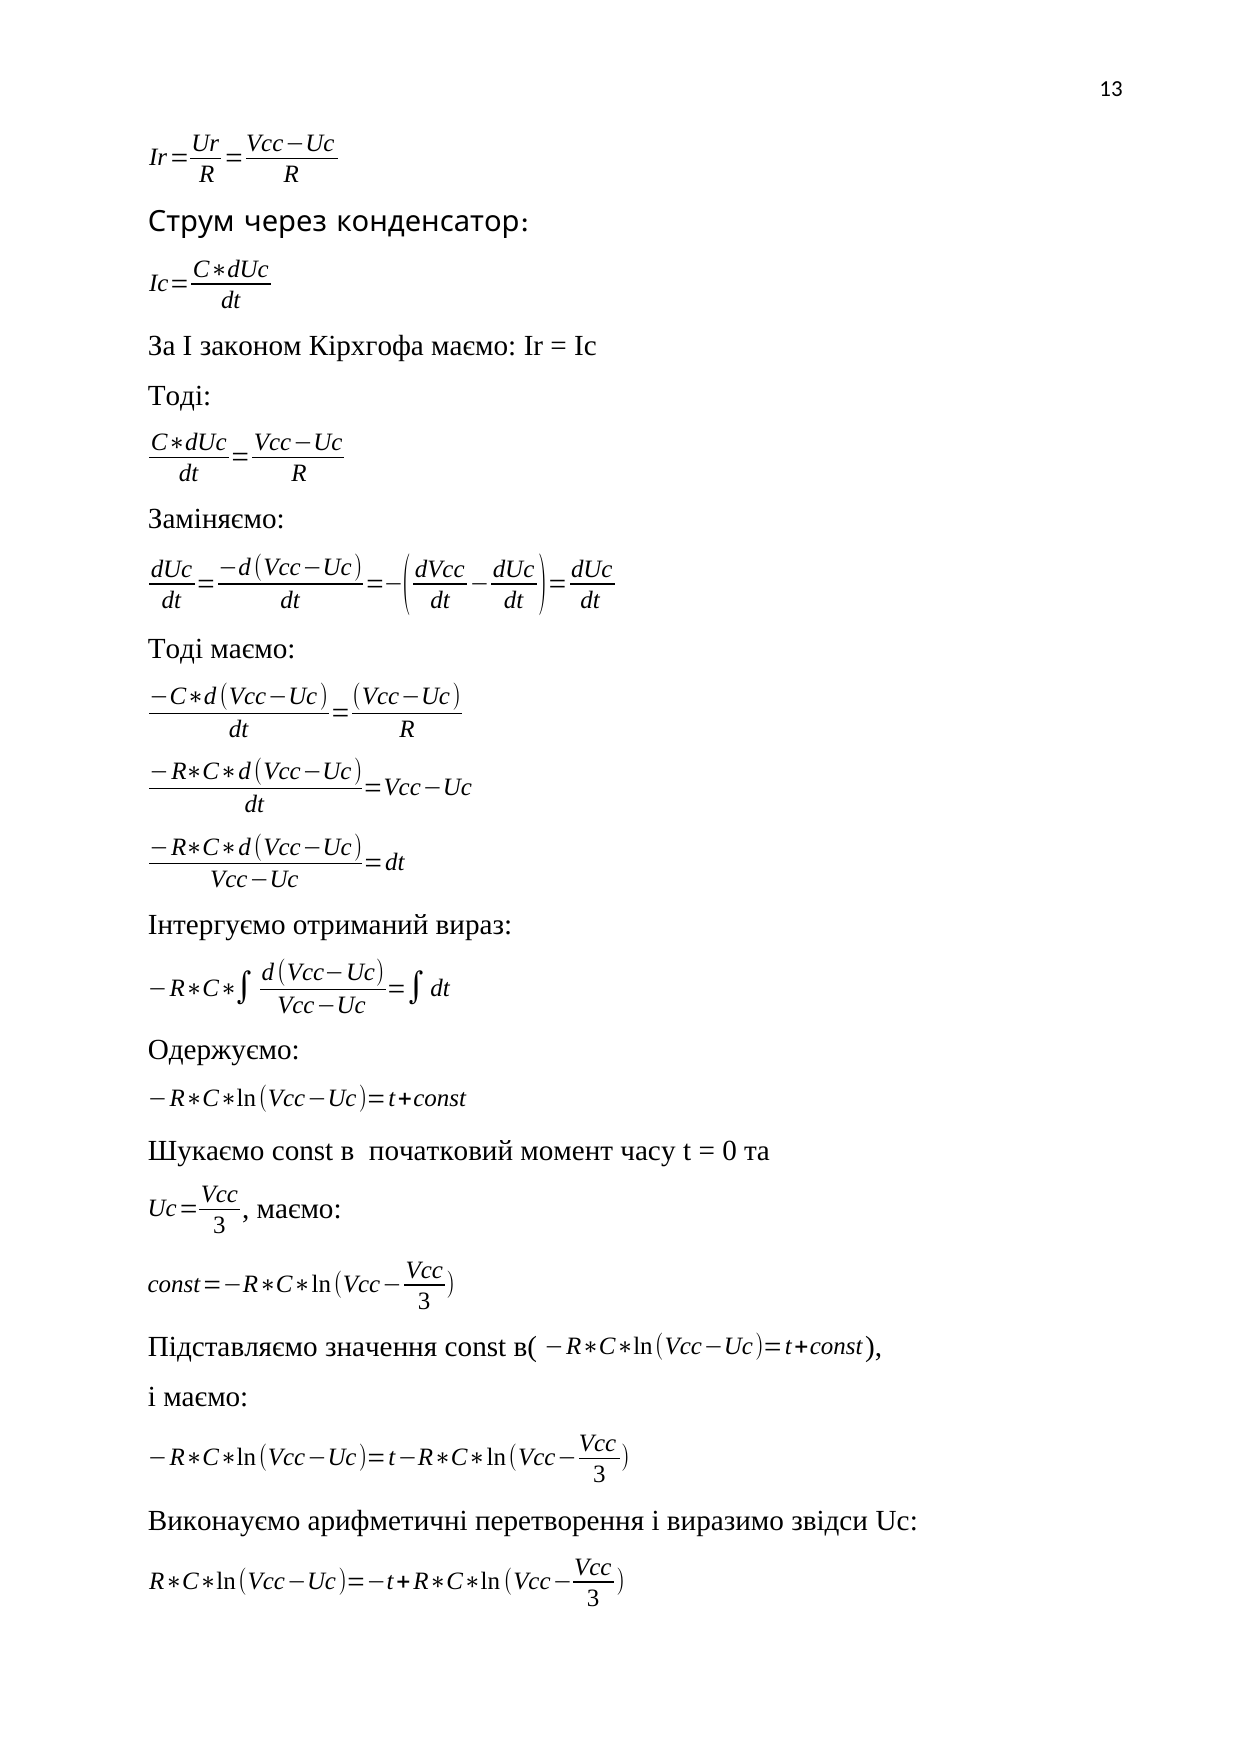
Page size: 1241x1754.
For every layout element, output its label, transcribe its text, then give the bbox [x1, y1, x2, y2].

text Одержуємо: [148, 1032, 1107, 1066]
text Струм через конденсатор: [148, 203, 1107, 238]
text і маємо: [148, 1379, 1107, 1413]
text За I законом Кірхгофа маємо: Ir = Ic [148, 328, 1107, 362]
text Підставляємо значення сonst в( ), [148, 1329, 1107, 1363]
text Заміняємо: [148, 502, 1107, 535]
text Виконауємо арифметичні перетворення і виразимо звідси Uc: [148, 1503, 1107, 1536]
text Інтергуємо отриманий вираз: [148, 907, 1107, 940]
text Шукаємо const в початковий момент часу t = 0 та , маємо: [148, 1133, 1107, 1239]
text Тоді маємо: [148, 631, 1107, 664]
text Тоді: [148, 378, 1107, 412]
